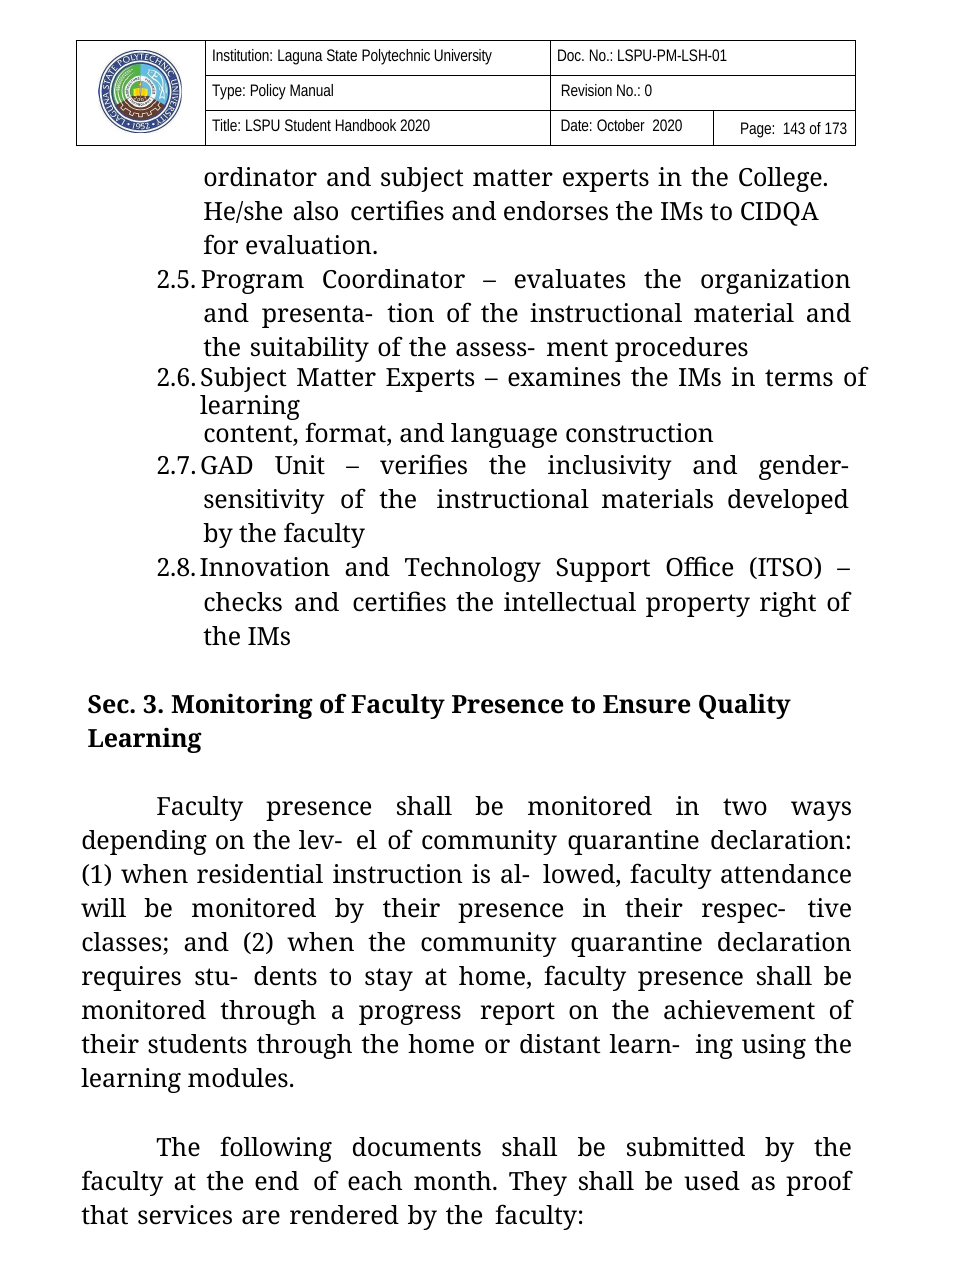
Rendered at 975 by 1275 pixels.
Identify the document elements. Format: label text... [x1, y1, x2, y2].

subtitle Sec. 3. Monitoring of Faculty Presence to Ensure Quality Learning [87, 686, 867, 754]
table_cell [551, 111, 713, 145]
list GAD Unit – verifies the inclusivity and gender-sensitivity of the instructional materials developed by the faculty [156, 448, 849, 550]
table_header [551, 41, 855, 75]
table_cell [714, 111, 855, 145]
picture [98, 50, 182, 133]
text The following documents shall be submitted by the faculty at the end of each month. They shall be used as proof that services are rendered by the faculty: [81, 1129, 852, 1231]
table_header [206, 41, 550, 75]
text Faculty presence shall be monitored in two ways depending on the lev- el of community quarantine declaration: (1) when residential instruction is al- lowed, faculty attendance will be monitored by their presence in their respec- tive classes; and (2) when the community quarantine declaration requires stu- dents to stay at home, faculty presence shall be monitored through a progress report on the achievement of their students through the home or distant learn- ing using the learning modules. [81, 788, 852, 1095]
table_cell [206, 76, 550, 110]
list Program Coordinator – evaluates the organization and presenta- tion of the instructional material and the suitability of the assess- ment procedures [156, 261, 851, 364]
text ordinator and subject matter experts in the College. He/she also certifies and endorses the IMs to CIDQA for evaluation. [203, 159, 849, 261]
list Subject Matter Experts – examines the IMs in terms of learning [156, 364, 867, 420]
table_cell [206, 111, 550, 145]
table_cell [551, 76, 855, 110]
text content, format, and language construction [203, 420, 867, 448]
list Innovation and Technology Support Office (ITSO) – checks and certifies the intellectual property right of the IMs [156, 550, 849, 652]
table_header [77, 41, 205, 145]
